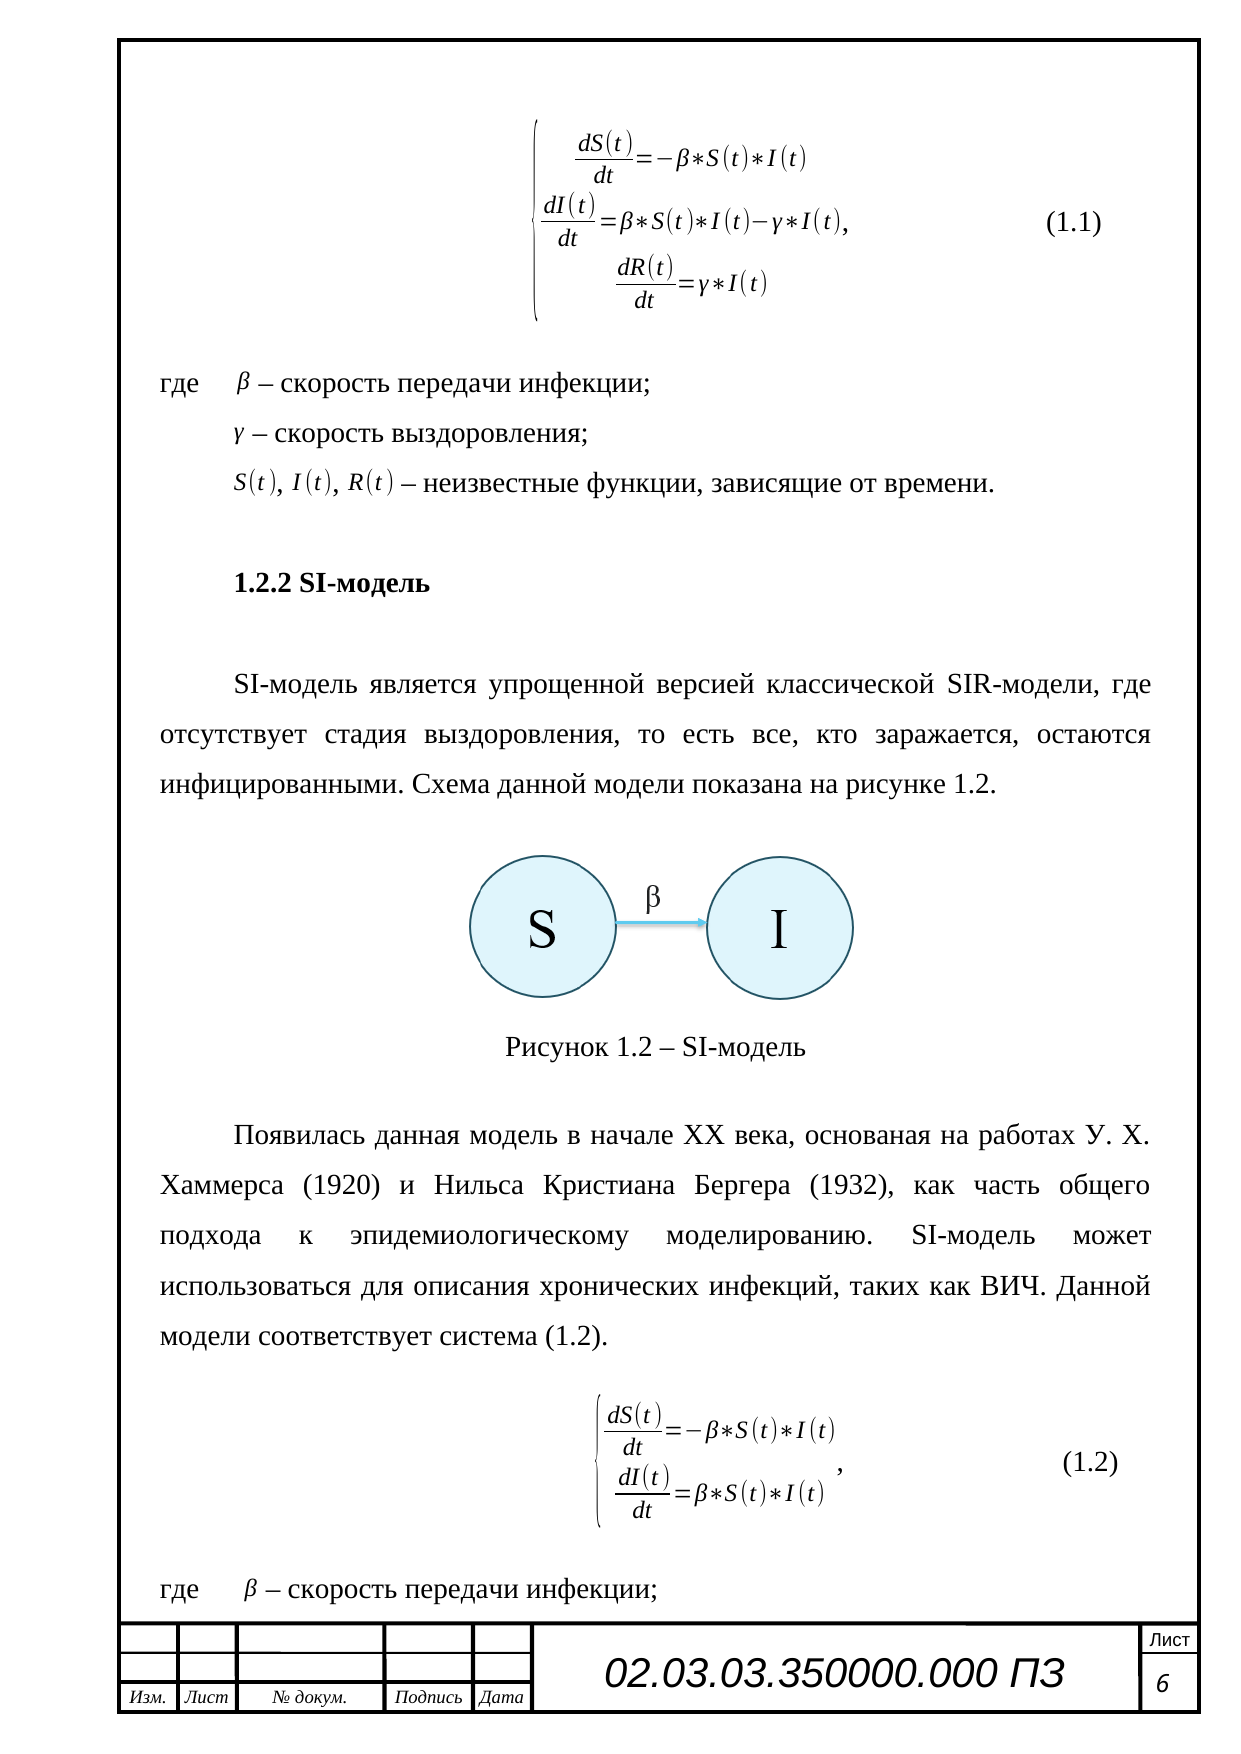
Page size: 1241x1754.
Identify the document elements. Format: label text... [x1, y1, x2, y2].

text Рисунок 1.2 – SI-модель [159, 1029, 1152, 1062]
text Появилась данная модель в начале XX века, основаная на работах У. Х. Хаммерса (1920) и Нильса Кристиана Бергера (1932), как часть общего подхода к эпидемиологическому моделированию. SI-модель может использоваться для описания хронических инфекций, таких как ВИЧ. Данной модели соответствует система (1.2). [159, 1117, 1152, 1352]
picture [431, 841, 880, 1013]
text SI-модель является упрощенной версией классической SIR-модели, где отсутствует стадия выздоровления, то есть все, кто заражается, остаются инфицированными. Схема данной модели показана на рисунке 1.2. [159, 666, 1152, 800]
text где – скорость передачи инфекции; [159, 1571, 1152, 1605]
text , (1.1) [159, 118, 1152, 323]
text , , – неизвестные функции, зависящие от времени. [159, 465, 1152, 499]
text – скорость выздоровления; [159, 415, 1152, 448]
text где – скорость передачи инфекции; [159, 365, 1152, 398]
text , (1.2) [159, 1393, 1152, 1529]
text 1.2.2 SI-модель [159, 566, 1152, 599]
